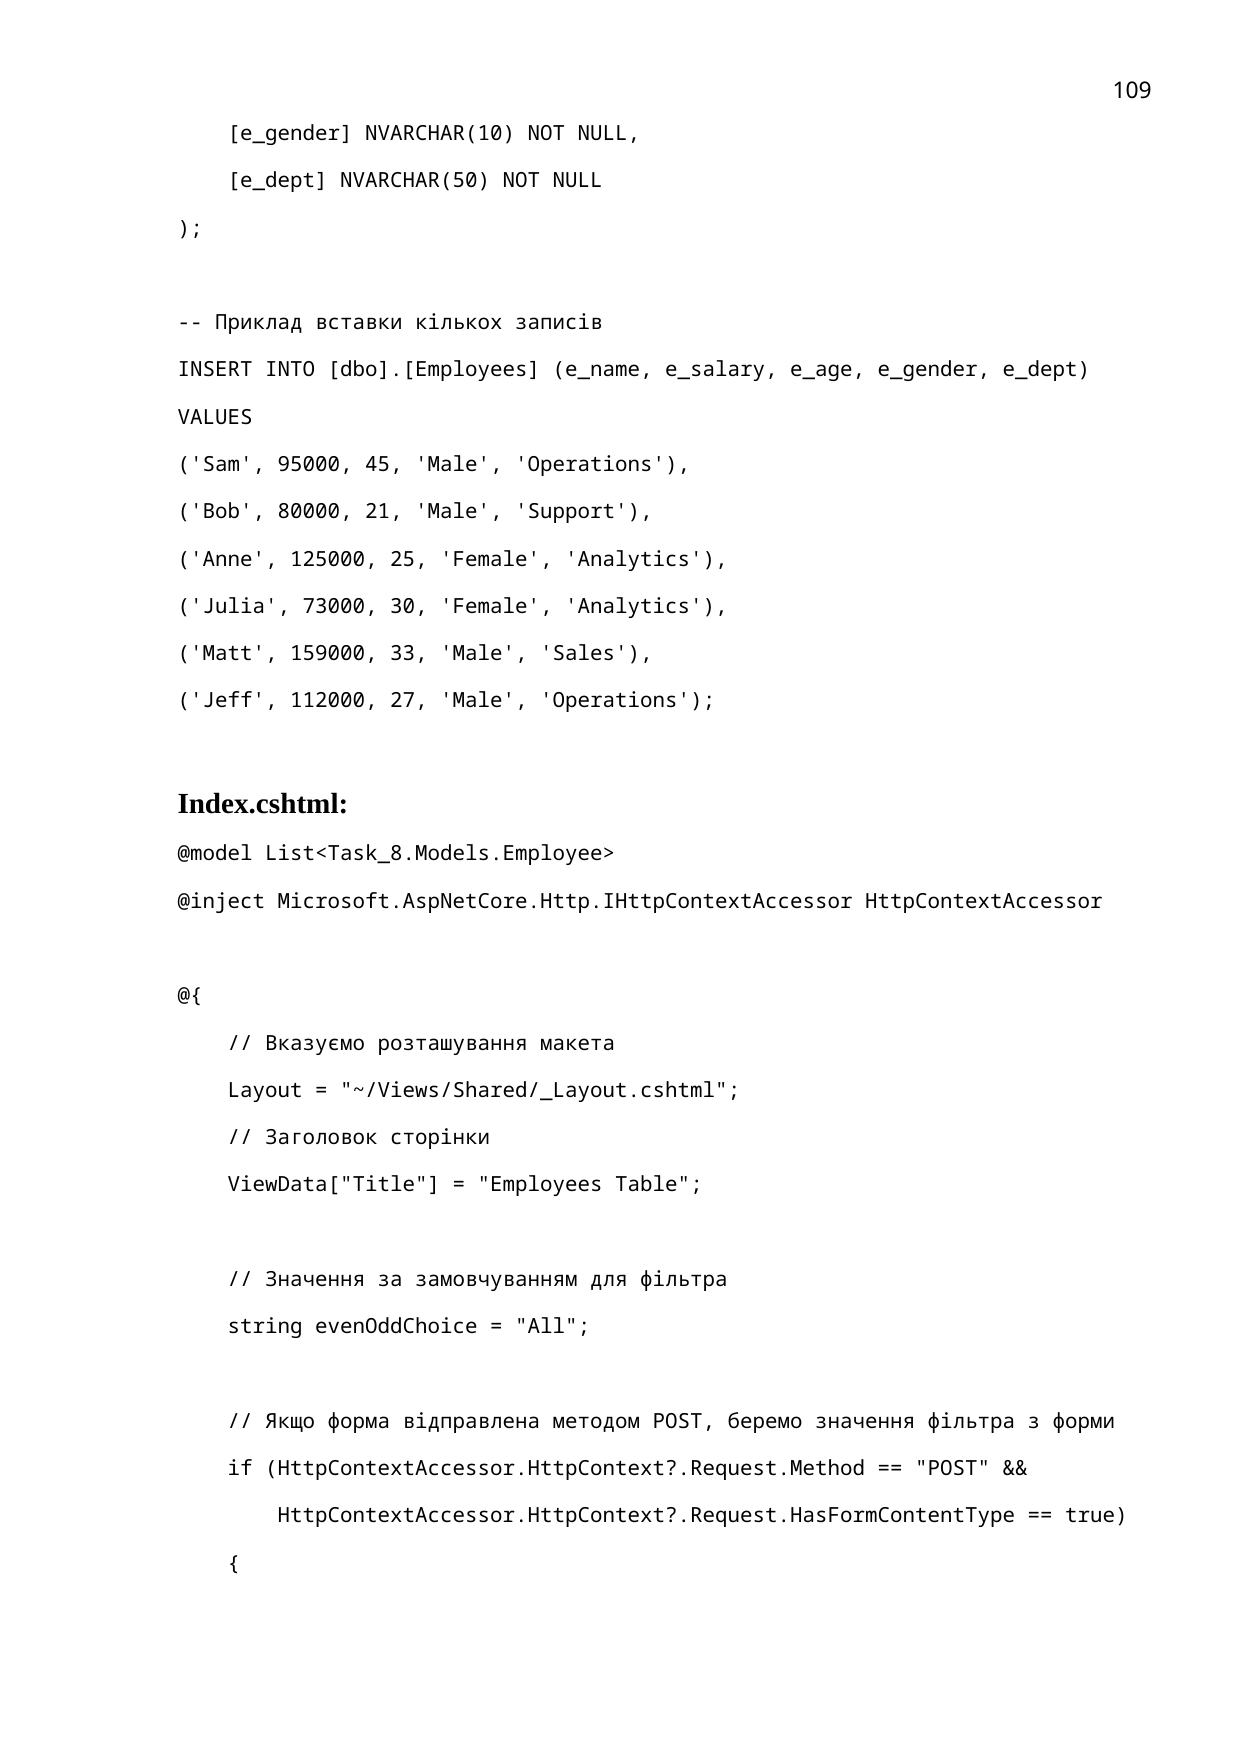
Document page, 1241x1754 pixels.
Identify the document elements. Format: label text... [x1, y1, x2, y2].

text ('Anne', 125000, 25, 'Female', 'Analytics'), [177, 544, 1152, 572]
text ('Jeff', 112000, 27, 'Male', 'Operations'); [177, 686, 1152, 714]
text @{ [177, 980, 1152, 1009]
text // Якщо форма відправлена методом POST, беремо значення фільтра з форми [177, 1406, 1152, 1434]
text @inject Microsoft.AspNetCore.Http.IHttpContextAccessor HttpContextAccessor [177, 886, 1152, 914]
text ViewData["Title"] = "Employees Table"; [177, 1169, 1152, 1198]
text HttpContextAccessor.HttpContext?.Request.HasFormContentType == true) [177, 1501, 1152, 1529]
text ('Julia', 73000, 30, 'Female', 'Analytics'), [177, 591, 1152, 619]
text Layout = "~/Views/Shared/_Layout.cshtml"; [177, 1075, 1152, 1103]
text ('Bob', 80000, 21, 'Male', 'Support'), [177, 496, 1152, 525]
text [e_dept] NVARCHAR(50) NOT NULL [177, 165, 1152, 194]
text @model List<Task_8.Models.Employee> [177, 838, 1152, 867]
text { [177, 1548, 1152, 1576]
text string evenOddChoice = "All"; [177, 1311, 1152, 1340]
text ('Sam', 95000, 45, 'Male', 'Operations'), [177, 449, 1152, 478]
text ); [177, 213, 1152, 241]
text [e_gender] NVARCHAR(10) NOT NULL, [177, 118, 1152, 147]
text -- Приклад вставки кількох записів [177, 307, 1152, 336]
text // Значення за замовчуванням для фільтра [177, 1264, 1152, 1293]
text Index.cshtml: [177, 786, 1152, 819]
text INSERT INTO [dbo].[Employees] (e_name, e_salary, e_age, e_gender, e_dept) [177, 354, 1152, 383]
text if (HttpContextAccessor.HttpContext?.Request.Method == "POST" && [177, 1453, 1152, 1482]
text // Заголовок сторінки [177, 1122, 1152, 1151]
text // Вказуємо розташування макета [177, 1028, 1152, 1056]
text ('Matt', 159000, 33, 'Male', 'Sales'), [177, 638, 1152, 667]
text VALUES [177, 402, 1152, 430]
